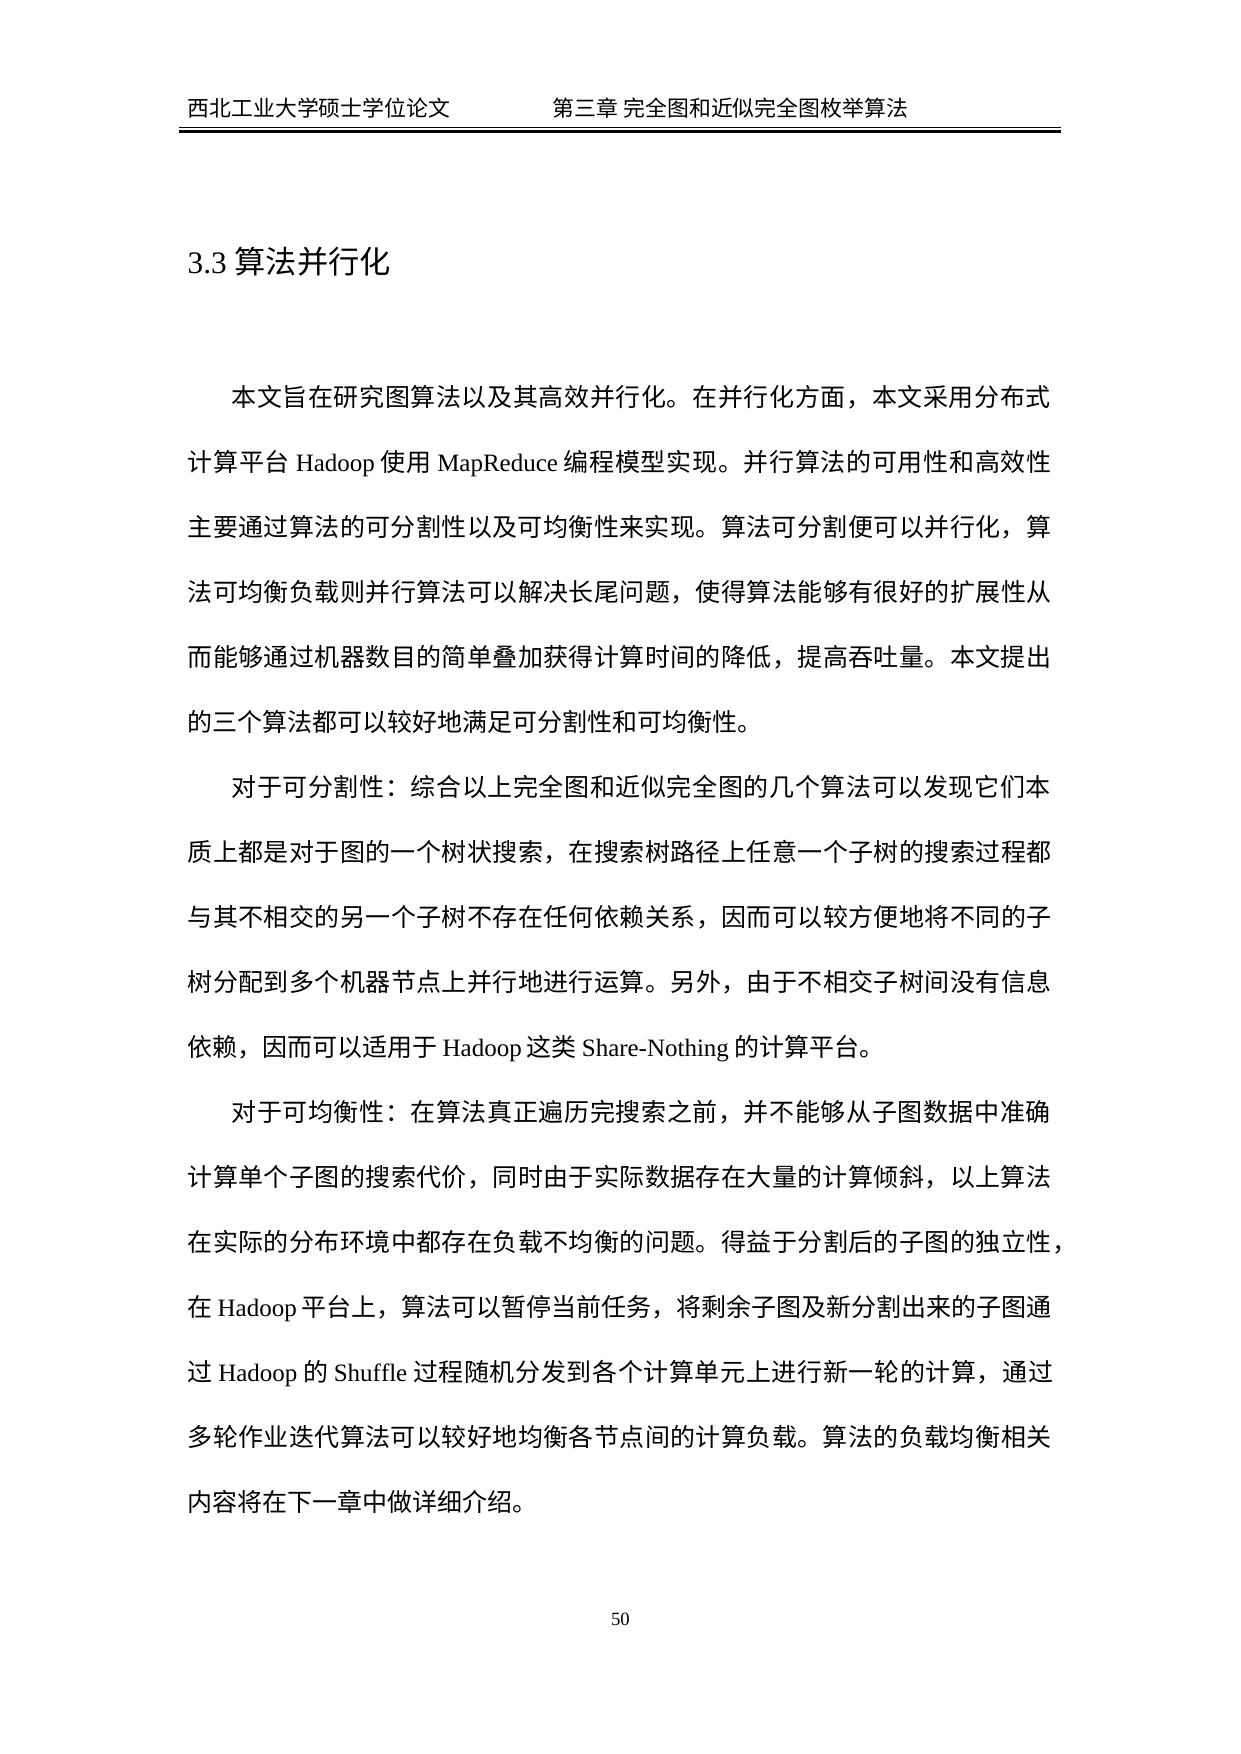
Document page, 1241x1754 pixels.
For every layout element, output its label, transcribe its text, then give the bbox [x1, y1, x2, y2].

text 3.3 算法并行化 [187, 228, 1053, 293]
text 对于可均衡性：在算法真正遍历完搜索之前，并不能够从子图数据中准确计算单个子图的搜索代价，同时由于实际数据存在大量的计算倾斜，以上算法在实际的分布环境中都存在负载不均衡的问题。得益于分割后的子图的独立性，在Hadoop平台上，算法可以暂停当前任务，将剩余子图及新分割出来的子图通过Hadoop的Shuffle过程随机分发到各个计算单元上进行新一轮的计算，通过多轮作业迭代算法可以较好地均衡各节点间的计算负载。算法的负载均衡相关内容将在下一章中做详细介绍。 [187, 1078, 1053, 1533]
text 对于可分割性：综合以上完全图和近似完全图的几个算法可以发现它们本质上都是对于图的一个树状搜索，在搜索树路径上任意一个子树的搜索过程都与其不相交的另一个子树不存在任何依赖关系，因而可以较方便地将不同的子树分配到多个机器节点上并行地进行运算。另外，由于不相交子树间没有信息依赖，因而可以适用于Hadoop这类Share-Nothing的计算平台。 [187, 753, 1053, 1078]
text 本文旨在研究图算法以及其高效并行化。在并行化方面，本文采用分布式计算平台Hadoop使用MapReduce编程模型实现。并行算法的可用性和高效性主要通过算法的可分割性以及可均衡性来实现。算法可分割便可以并行化，算法可均衡负载则并行算法可以解决长尾问题，使得算法能够有很好的扩展性从而能够通过机器数目的简单叠加获得计算时间的降低，提高吞吐量。本文提出的三个算法都可以较好地满足可分割性和可均衡性。 [187, 363, 1053, 753]
